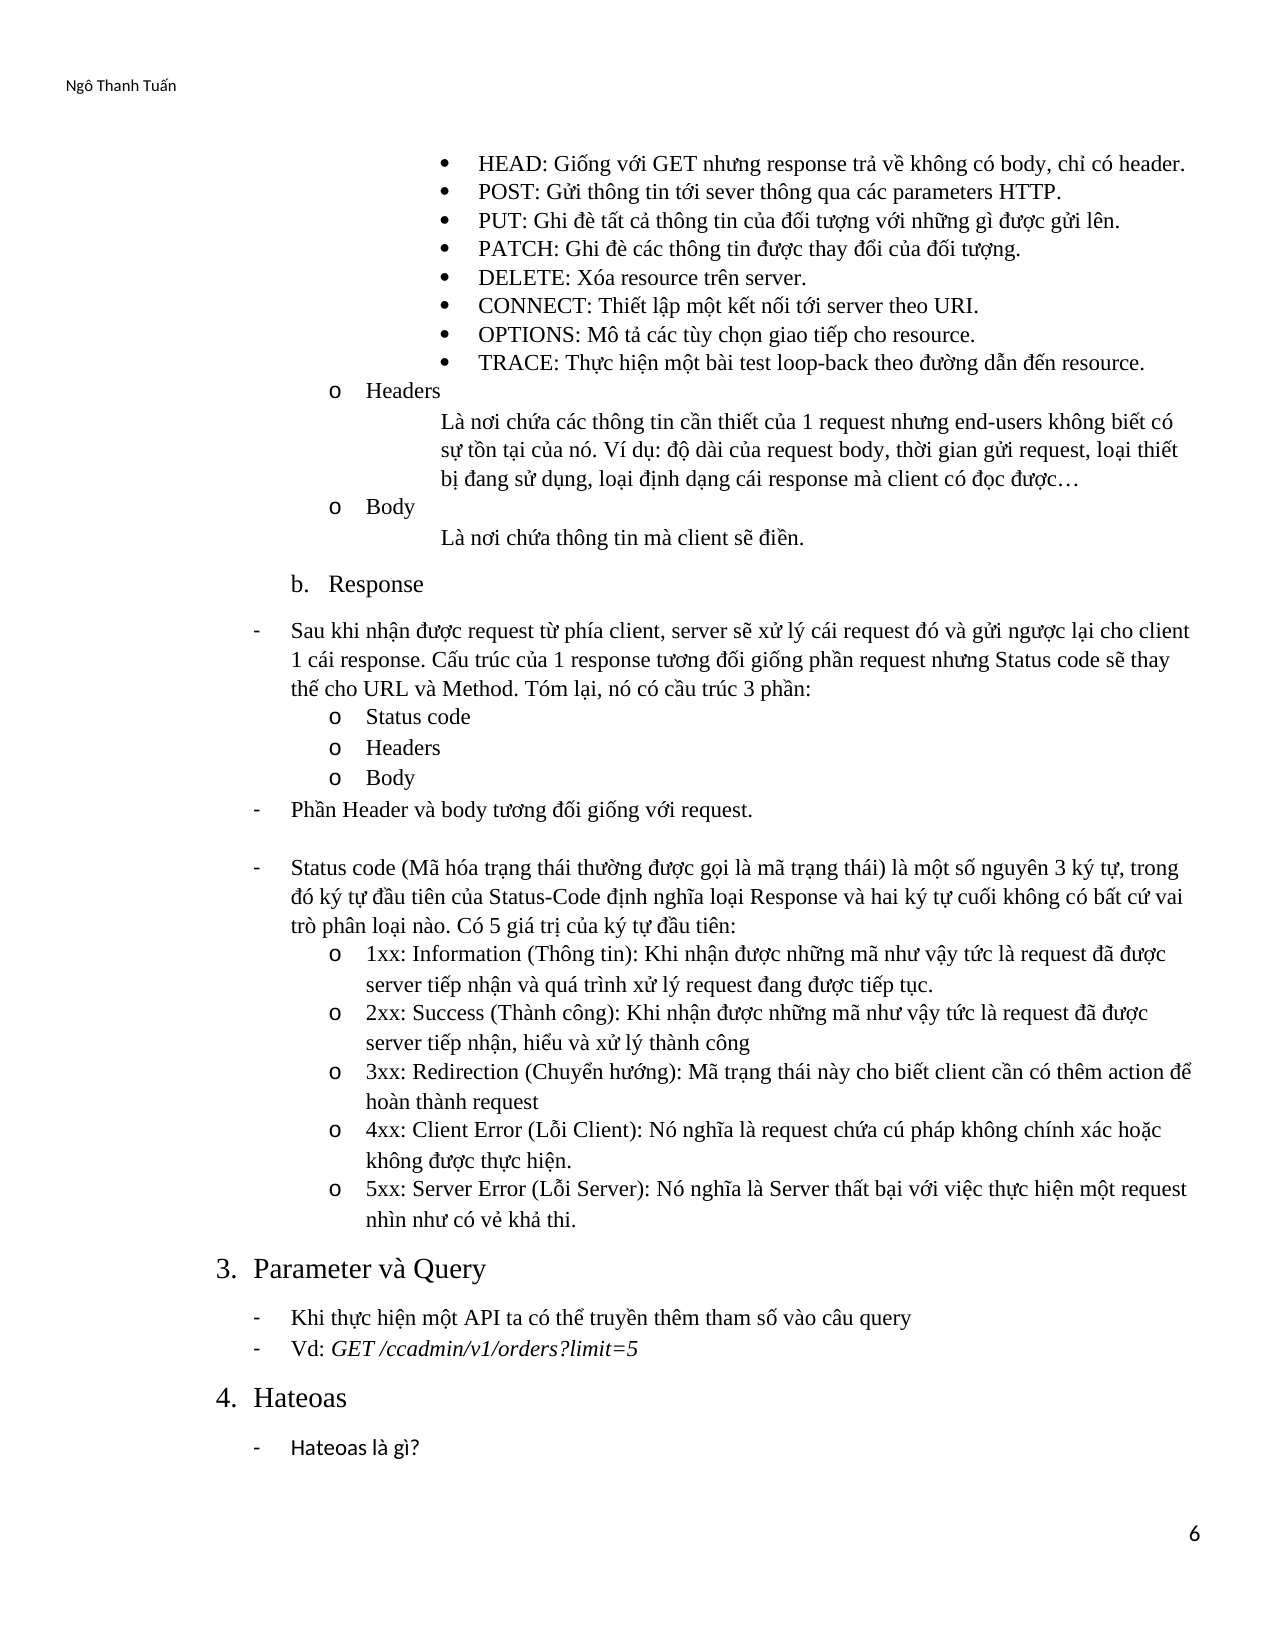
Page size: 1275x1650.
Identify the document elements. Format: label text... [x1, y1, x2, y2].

list Hateoas là gì? [253, 1433, 1200, 1461]
list PATCH: Ghi đè các thông tin được thay đổi của đối tượng. [441, 235, 1200, 262]
list POST: Gửi thông tin tới sever thông qua các parameters HTTP. [441, 178, 1200, 205]
list Status code (Mã hóa trạng thái thường được gọi là mã trạng thái) là một số nguyên 3 ký tự, trong đó ký tự đầu tiên của Status-Code định nghĩa loại Response và hai ký tự cuối không có bất cứ vai trò phân loại nào. Có 5 giá trị của ký tự đầu tiên: [253, 853, 1200, 938]
list PUT: Ghi đè tất cả thông tin của đối tượng với những gì được gửi lên. [441, 207, 1200, 233]
list Status code [328, 703, 1200, 732]
list TRACE: Thực hiện một bài test loop-back theo đường dẫn đến resource. [441, 349, 1200, 375]
list Headers [328, 734, 1200, 762]
list Phần Header và body tương đối giống với request. [253, 795, 1200, 823]
list 4xx: Client Error (Lỗi Client): Nó nghĩa là request chứa cú pháp không chính xác hoặc không được thực hiện. [328, 1117, 1200, 1173]
list OPTIONS: Mô tả các tùy chọn giao tiếp cho resource. [441, 321, 1200, 347]
list Là nơi chứa thông tin mà client sẽ điền. [366, 524, 1200, 550]
list Vd: GET /ccadmin/v1/orders?limit=5 [253, 1334, 1200, 1362]
list 1xx: Information (Thông tin): Khi nhận được những mã như vậy tức là request đã được server tiếp nhận và quá trình xử lý request đang được tiếp tục. [328, 940, 1200, 997]
list 3xx: Redirection (Chuyển hướng): Mã trạng thái này cho biết client cần có thêm action để hoàn thành request [328, 1058, 1200, 1114]
list DELETE: Xóa resource trên server. [441, 264, 1200, 290]
list Headers [328, 377, 1200, 406]
text Hateoas [216, 1381, 1200, 1414]
list 5xx: Server Error (Lỗi Server): Nó nghĩa là Server thất bại với việc thực hiện một request nhìn như có vẻ khả thi. [328, 1175, 1200, 1232]
text Parameter và Query [216, 1251, 1200, 1284]
list Sau khi nhận được request từ phía client, server sẽ xử lý cái request đó và gửi ngược lại cho client 1 cái response. Cấu trúc của 1 response tương đối giống phần request nhưng Status code sẽ thay thế cho URL và Method. Tóm lại, nó có cầu trúc 3 phần: [253, 616, 1200, 701]
list Khi thực hiện một API ta có thể truyền thêm tham số vào câu query [253, 1303, 1200, 1332]
list HEAD: Giống với GET nhưng response trả về không có body, chỉ có header. [441, 150, 1200, 176]
list Body [328, 493, 1200, 521]
list Body [328, 764, 1200, 792]
list CONNECT: Thiết lập một kết nối tới server theo URI. [441, 292, 1200, 318]
text Response [291, 569, 1200, 597]
list 2xx: Success (Thành công): Khi nhận được những mã như vậy tức là request đã được server tiếp nhận, hiểu và xử lý thành công [328, 999, 1200, 1056]
list Là nơi chứa các thông tin cần thiết của 1 request nhưng end-users không biết có sự tồn tại của nó. Ví dụ: độ dài của request body, thời gian gửi request, loại thiết bị đang sử dụng, loại định dạng cái response mà client có đọc được… [441, 408, 1200, 491]
